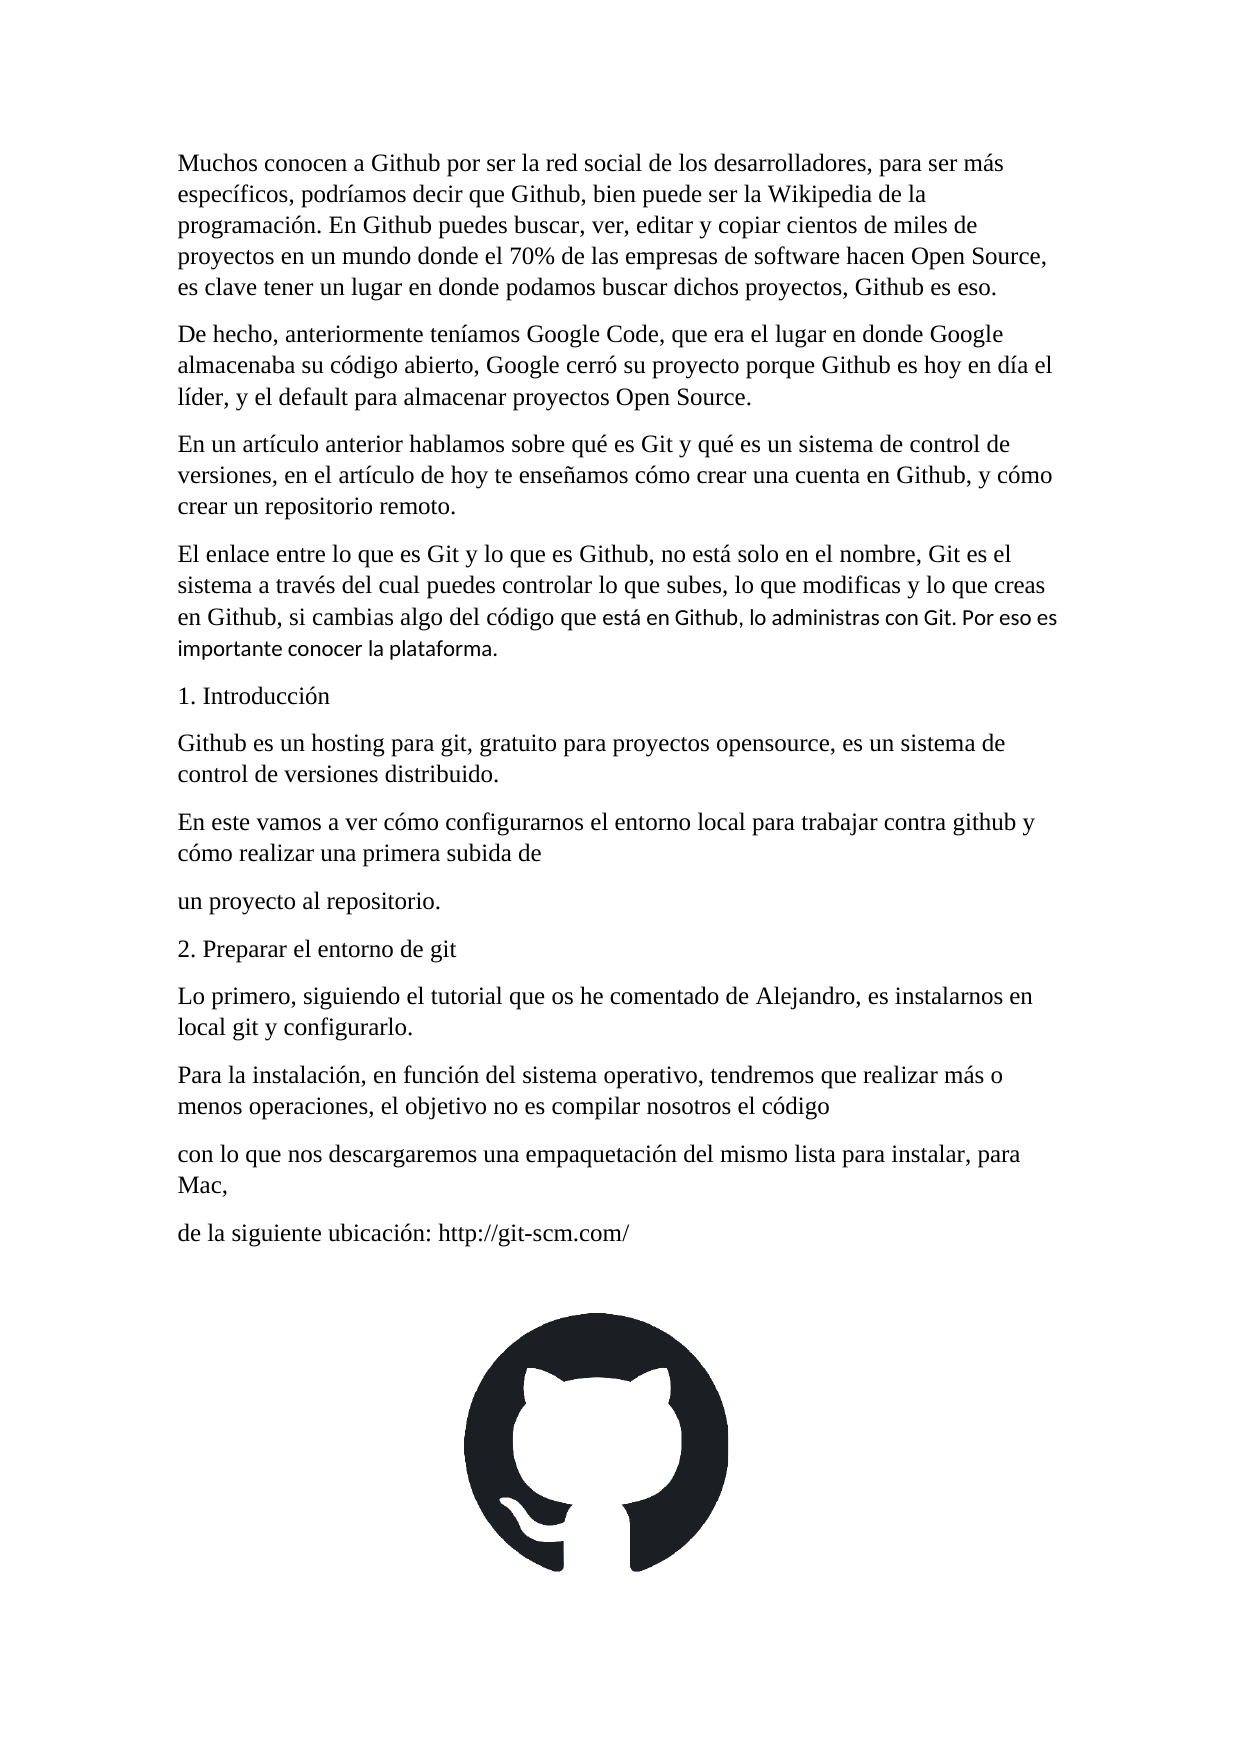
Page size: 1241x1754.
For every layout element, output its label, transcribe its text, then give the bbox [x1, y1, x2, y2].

text El enlace entre lo que es Git y lo que es Github, no está solo en el nombre, Git es el sistema a través del cual puedes controlar lo que subes, lo que modificas y lo que creas en Github, si cambias algo del código que está en Github, lo administras con Git. Por eso es importante conocer la plataforma. [177, 539, 1063, 662]
text De hecho, anteriormente teníamos Google Code, que era el lugar en donde Google almacenaba su código abierto, Google cerró su proyecto porque Github es hoy en día el líder, y el default para almacenar proyectos Open Source. [177, 319, 1063, 410]
text Github es un hosting para git, gratuito para proyectos opensource, es un sistema de control de versiones distribuido. [177, 728, 1063, 788]
text Para la instalación, en función del sistema operativo, tendremos que realizar más o menos operaciones, el objetivo no es compilar nosotros el código [177, 1060, 1063, 1120]
text 2. Preparar el entorno de git [177, 934, 1063, 962]
text un proyecto al repositorio. [177, 886, 1063, 915]
text de la siguiente ubicación: http://git-scm.com/ [177, 1218, 1063, 1246]
text Lo primero, siguiendo el tutorial que os he comentado de Alejandro, es instalarnos en local git y configurarlo. [177, 981, 1063, 1041]
text En un artículo anterior hablamos sobre qué es Git y qué es un sistema de control de versiones, en el artículo de hoy te enseñamos cómo crear una cuenta en Github, y cómo crear un repositorio remoto. [177, 429, 1063, 520]
picture [464, 1313, 729, 1578]
text En este vamos a ver cómo configurarnos el entorno local para trabajar contra github y cómo realizar una primera subida de [177, 807, 1063, 867]
text Muchos conocen a Github por ser la red social de los desarrolladores, para ser más específicos, podríamos decir que Github, bien puede ser la Wikipedia de la programación. En Github puedes buscar, ver, editar y copiar cientos de miles de proyectos en un mundo donde el 70% de las empresas de software hacen Open Source, es clave tener un lugar en donde podamos buscar dichos proyectos, Github es eso. [177, 148, 1063, 301]
text 1. Introducción [177, 681, 1063, 709]
text con lo que nos descargaremos una empaquetación del mismo lista para instalar, para Mac, [177, 1139, 1063, 1199]
